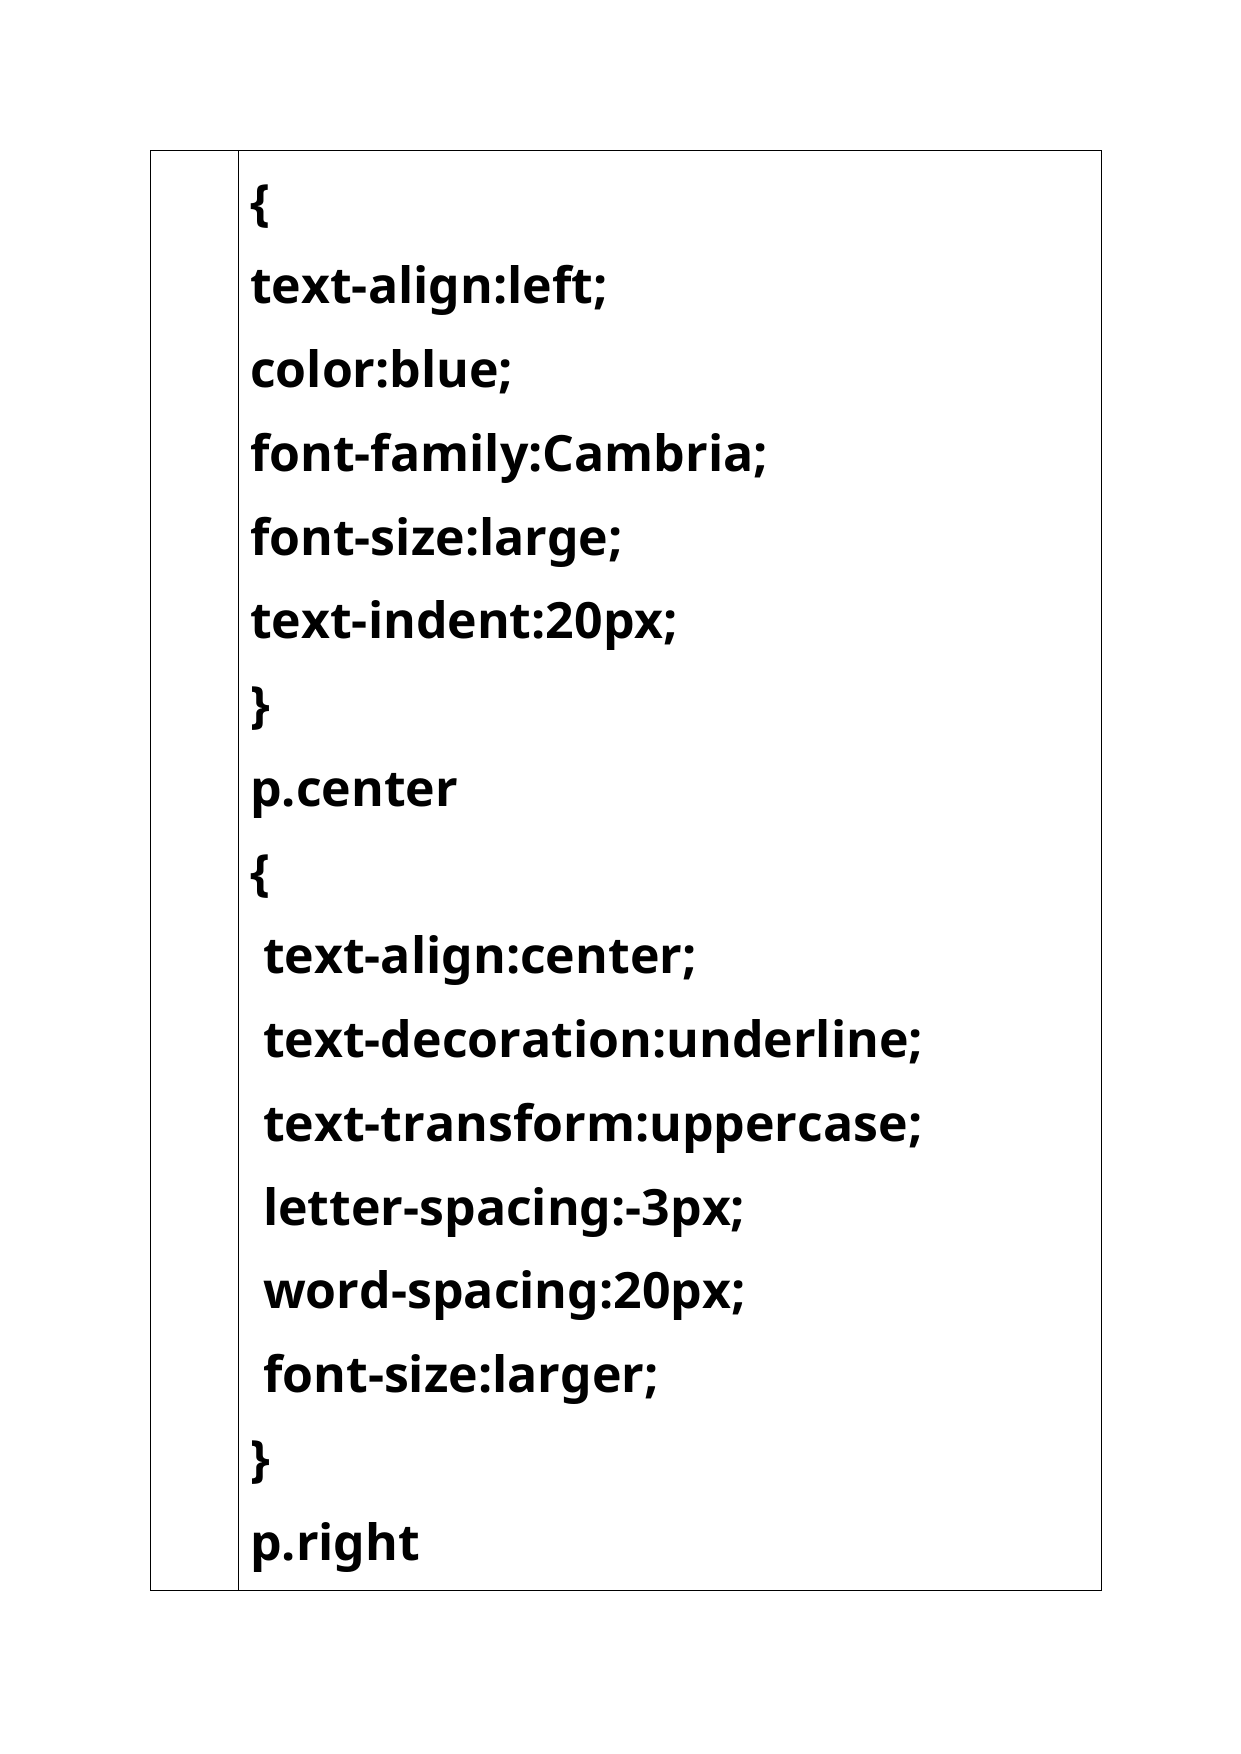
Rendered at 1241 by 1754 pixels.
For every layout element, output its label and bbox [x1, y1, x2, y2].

table_cell [239, 151, 1101, 1590]
table_cell [151, 151, 238, 1590]
